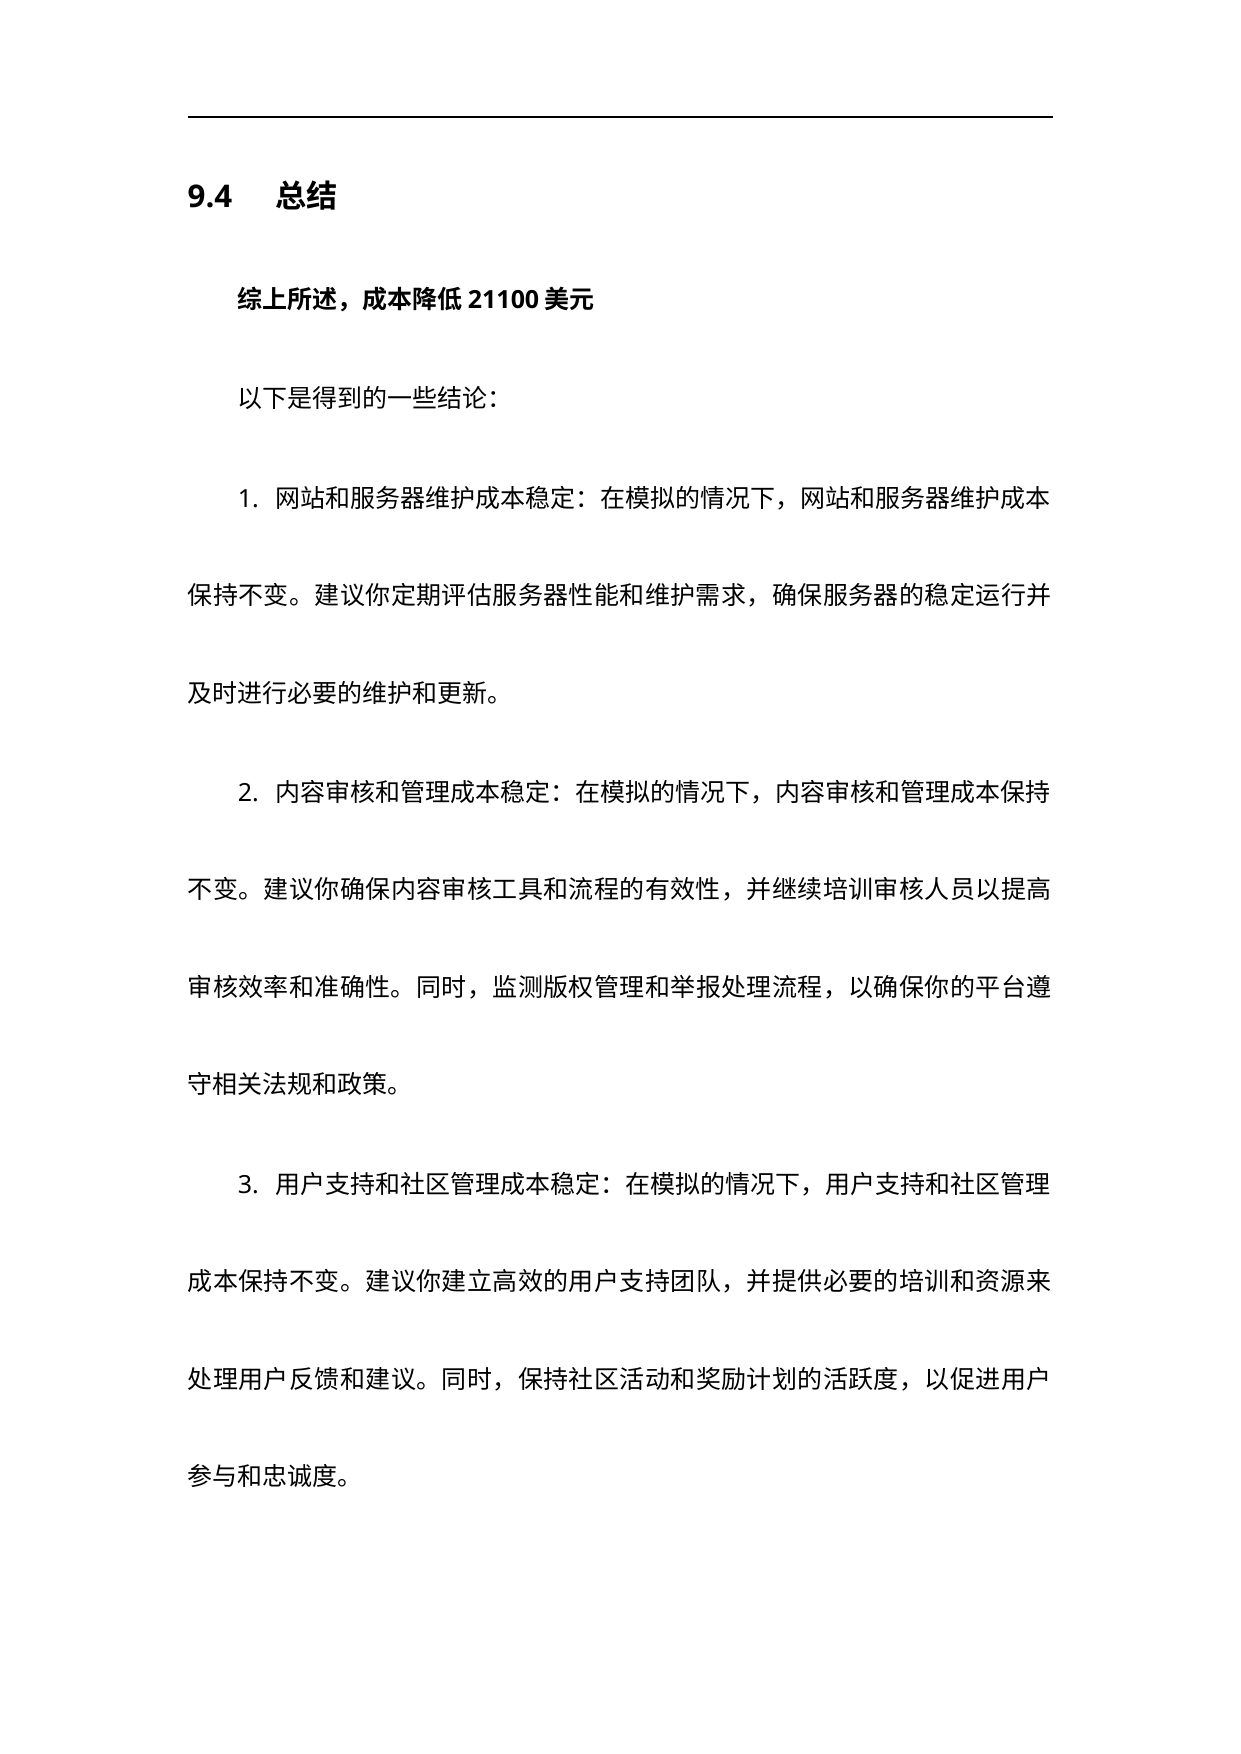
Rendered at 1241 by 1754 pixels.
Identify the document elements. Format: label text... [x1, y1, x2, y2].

list 内容审核和管理成本稳定：在模拟的情况下，内容审核和管理成本保持不变。建议你确保内容审核工具和流程的有效性，并继续培训审核人员以提高审核效率和准确性。同时，监测版权管理和举报处理流程，以确保你的平台遵守相关法规和政策。 [187, 758, 1053, 1116]
list 网站和服务器维护成本稳定：在模拟的情况下，网站和服务器维护成本保持不变。建议你定期评估服务器性能和维护需求，确保服务器的稳定运行并及时进行必要的维护和更新。 [187, 464, 1053, 724]
list 用户支持和社区管理成本稳定：在模拟的情况下，用户支持和社区管理成本保持不变。建议你建立高效的用户支持团队，并提供必要的培训和资源来处理用户反馈和建议。同时，保持社区活动和奖励计划的活跃度，以促进用户参与和忠诚度。 [187, 1150, 1053, 1507]
text 综上所述，成本降低21100美元 [187, 265, 1053, 330]
text 以下是得到的一些结论： [187, 364, 1053, 429]
subtitle 总结 [187, 161, 1053, 226]
